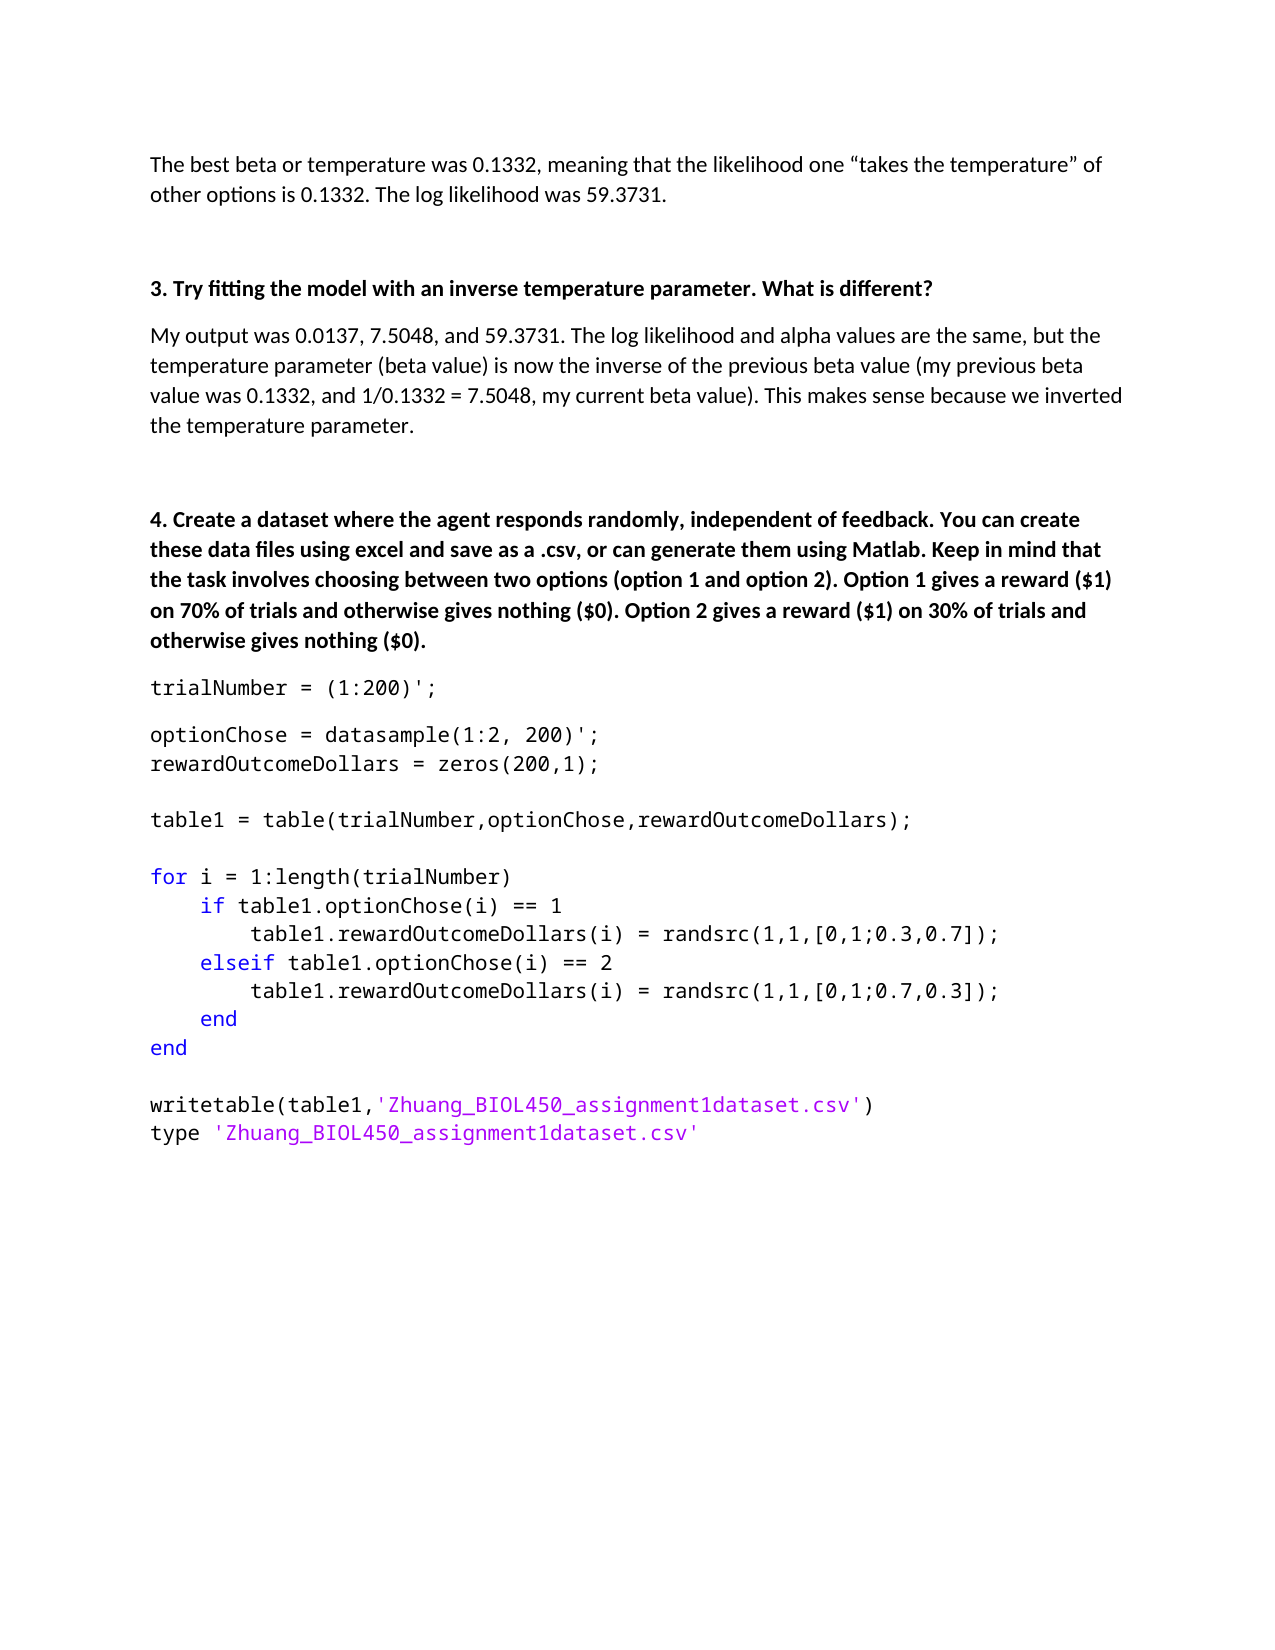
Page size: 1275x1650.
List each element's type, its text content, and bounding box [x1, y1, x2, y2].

text table1.rewardOutcomeDollars(i) = randsrc(1,1,[0,1;0.3,0.7]); [150, 919, 1125, 948]
text if table1.optionChose(i) == 1 [150, 891, 1125, 919]
text table1 = table(trialNumber,optionChose,rewardOutcomeDollars); [150, 806, 1125, 834]
text rewardOutcomeDollars = zeros(200,1); [150, 749, 1125, 777]
text 3. Try fitting the model with an inverse temperature parameter. What is different? [150, 274, 1125, 302]
text elseif table1.optionChose(i) == 2 [150, 948, 1125, 976]
text optionChose = datasample(1:2, 200)'; [150, 720, 1125, 749]
text My output was 0.0137, 7.5048, and 59.3731. The log likelihood and alpha values are the same, but the temperature parameter (beta value) is now the inverse of the previous beta value (my previous beta value was 0.1332, and 1/0.1332 = 7.5048, my current beta value). This makes sense because we inverted the temperature parameter. [150, 321, 1125, 439]
text table1.rewardOutcomeDollars(i) = randsrc(1,1,[0,1;0.7,0.3]); [150, 976, 1125, 1004]
text end [150, 1033, 1125, 1061]
text end [150, 1004, 1125, 1033]
text 4. Create a dataset where the agent responds randomly, independent of feedback. You can create these data files using excel and save as a .csv, or can generate them using Matlab. Keep in mind that the task involves choosing between two options (option 1 and option 2). Option 1 gives a reward ($1) on 70% of trials and otherwise gives nothing ($0). Option 2 gives a reward ($1) on 30% of trials and otherwise gives nothing ($0). [150, 505, 1125, 654]
text writetable(table1,'Zhuang_BIOL450_assignment1dataset.csv') [150, 1090, 1125, 1118]
text trialNumber = (1:200)'; [150, 673, 1125, 701]
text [150, 150, 1125, 208]
text for i = 1:length(trialNumber) [150, 862, 1125, 891]
text type 'Zhuang_BIOL450_assignment1dataset.csv' [150, 1118, 1125, 1147]
